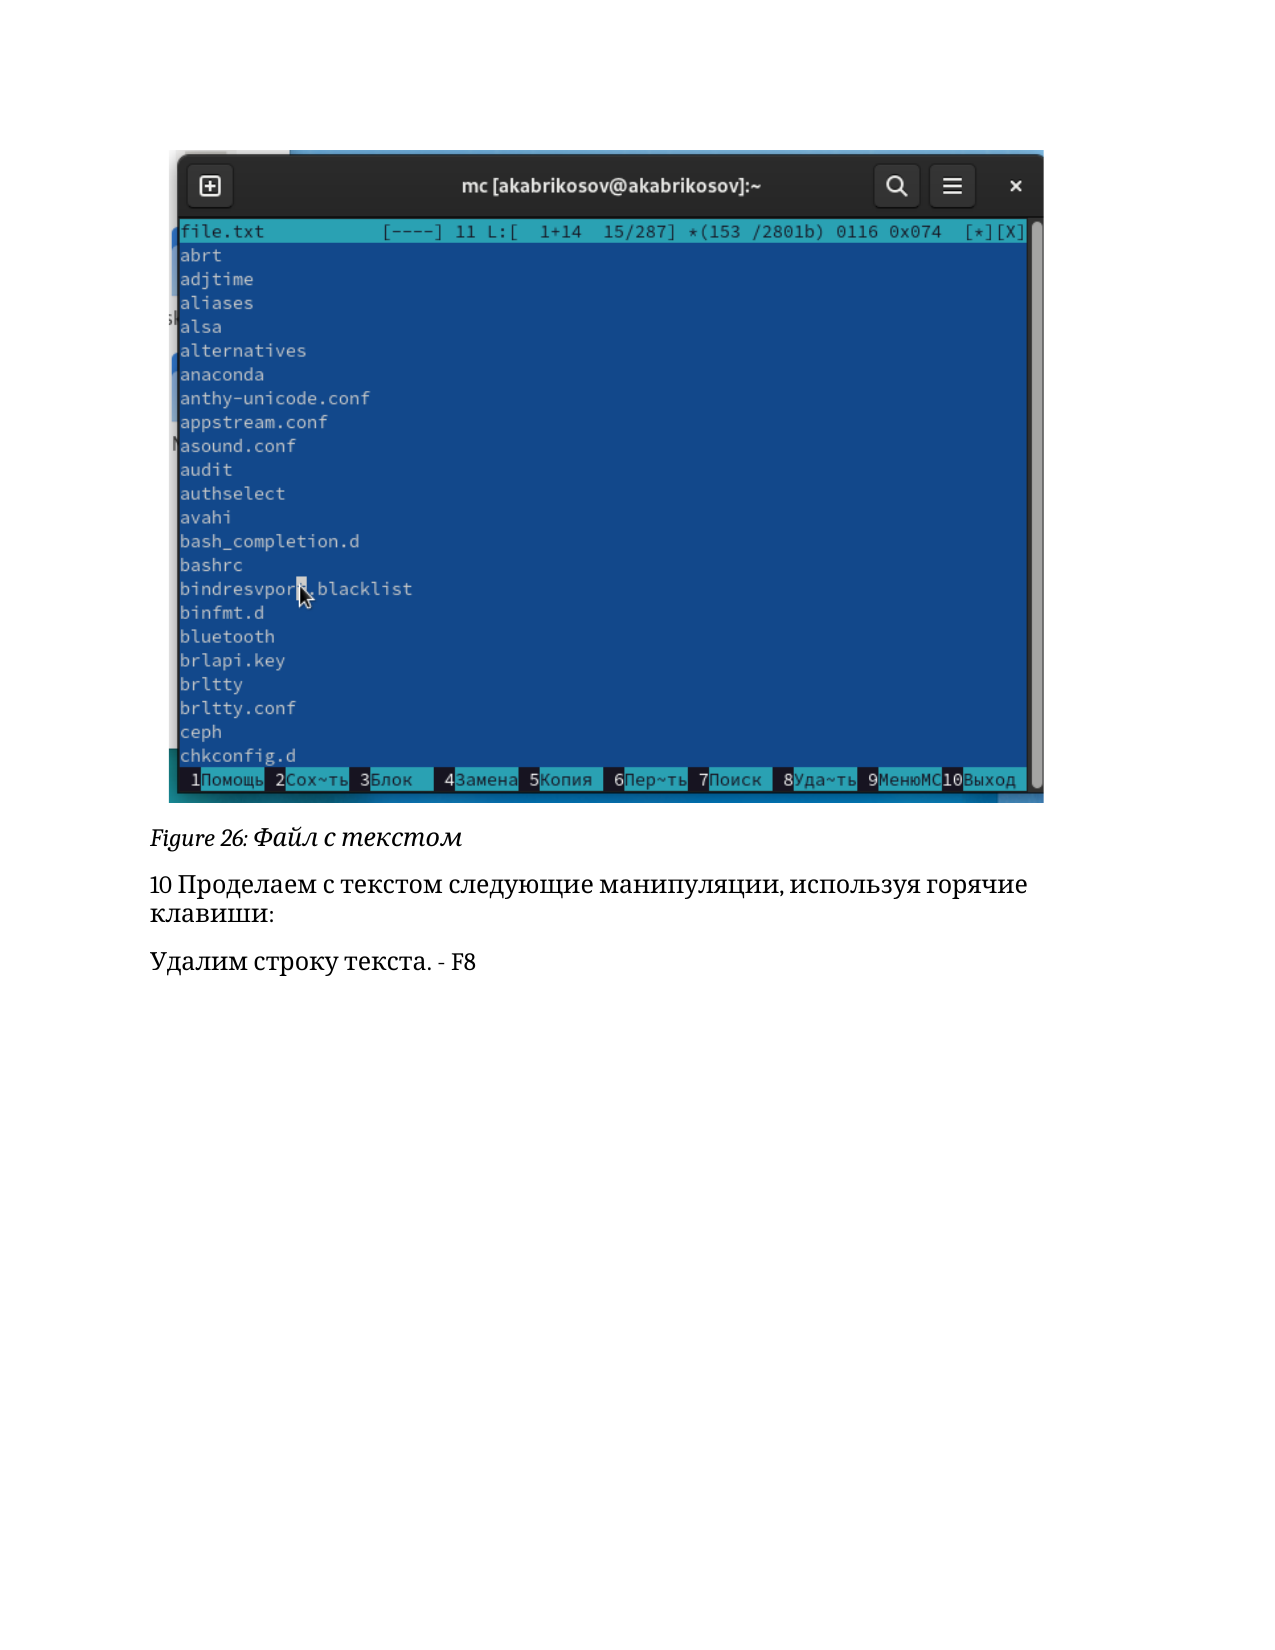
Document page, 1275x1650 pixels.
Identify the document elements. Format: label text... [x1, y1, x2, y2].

picture [168, 150, 1044, 803]
text Figure 26: Файл с текстом [150, 824, 1125, 853]
text 10 Проделаем с текстом следующие манипуляции, используя горячие клавиши: [150, 871, 1125, 929]
text Удалим строку текста. - F8 [150, 948, 1125, 976]
